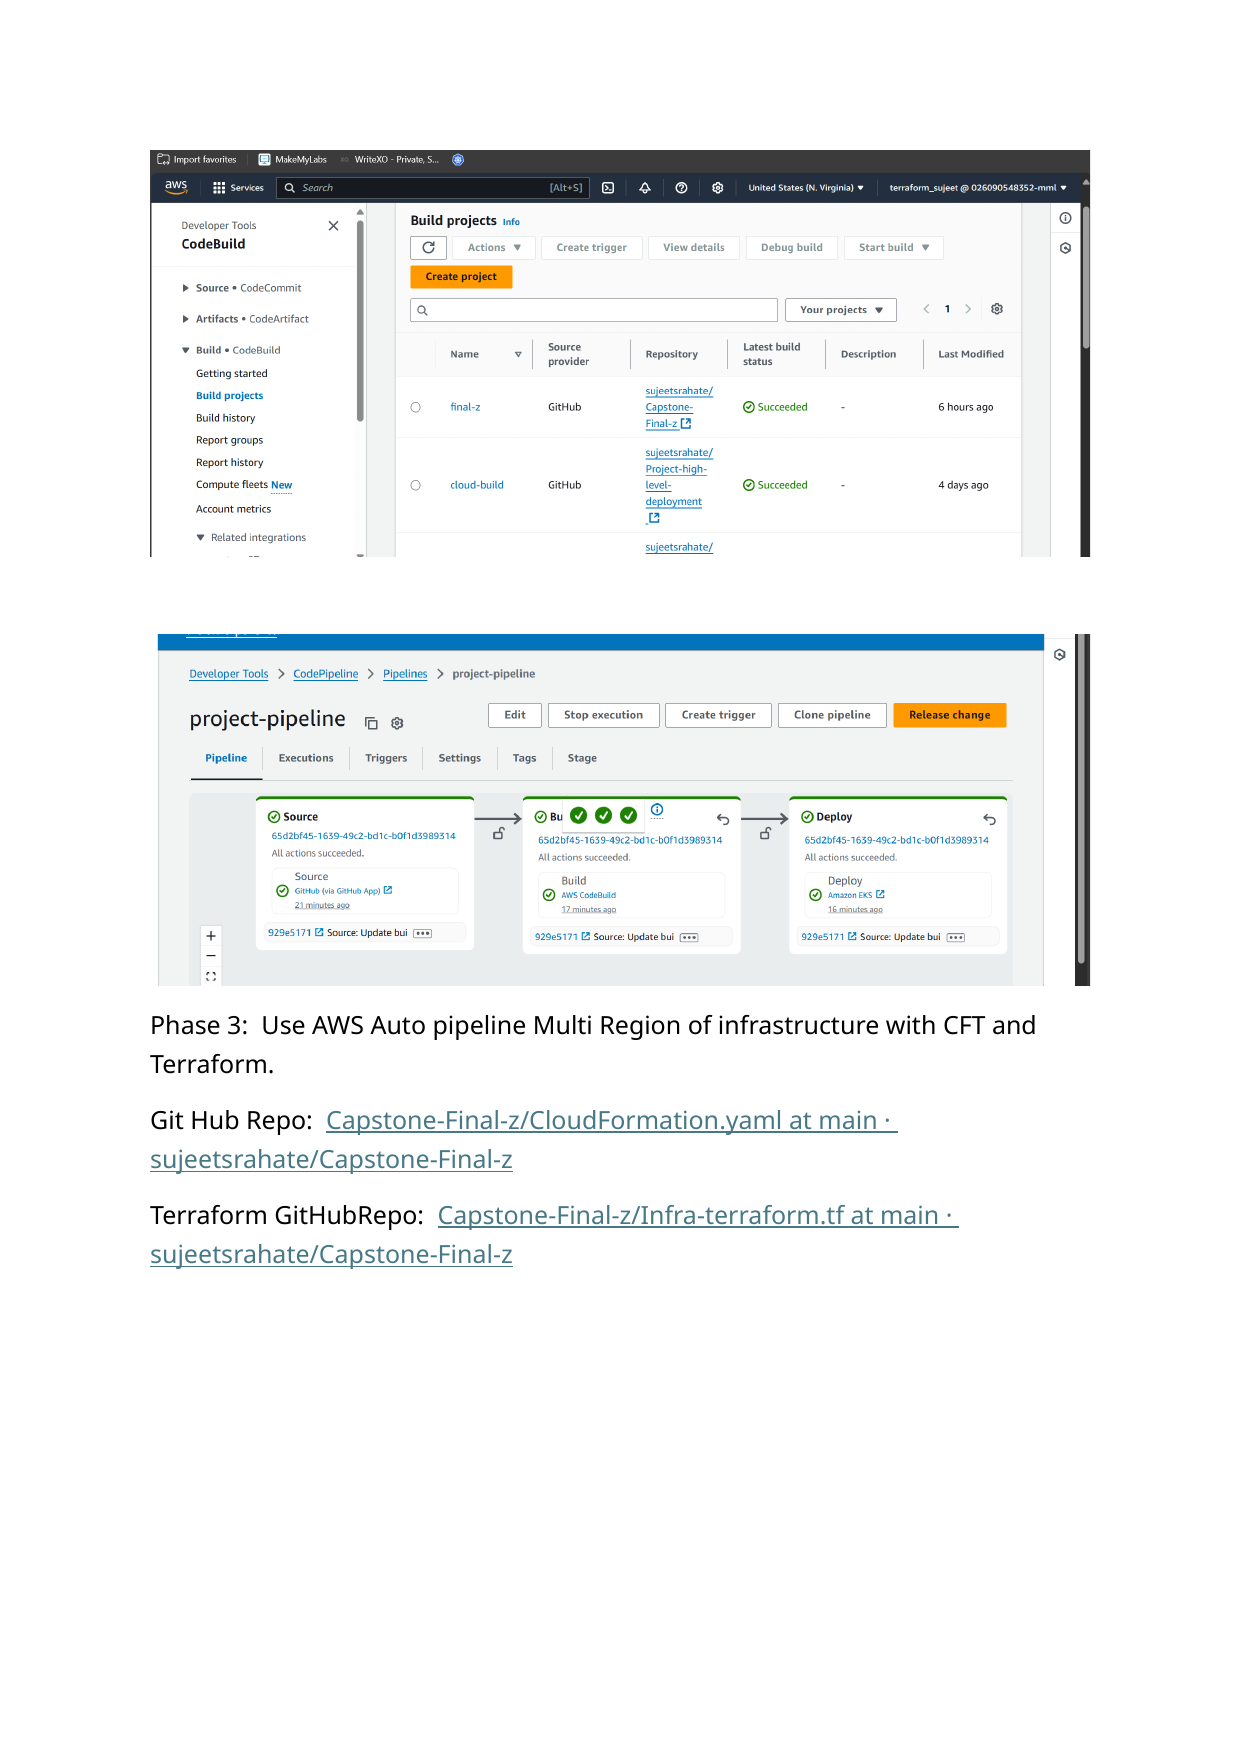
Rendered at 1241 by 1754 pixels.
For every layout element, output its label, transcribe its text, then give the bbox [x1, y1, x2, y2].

text Terraform GitHubRepo: Capstone-Final-z/Infra-terraform.tf at main · sujeetsrahate/Capstone-Final-z [150, 1197, 1090, 1271]
text Phase 3: Use AWS Auto pipeline Multi Region of infrastructure with CFT and Terraform. [150, 1007, 1090, 1081]
picture [150, 150, 1091, 557]
picture [150, 634, 1091, 986]
text Git Hub Repo: Capstone-Final-z/CloudFormation.yaml at main · sujeetsrahate/Capstone-Final-z [150, 1102, 1090, 1176]
